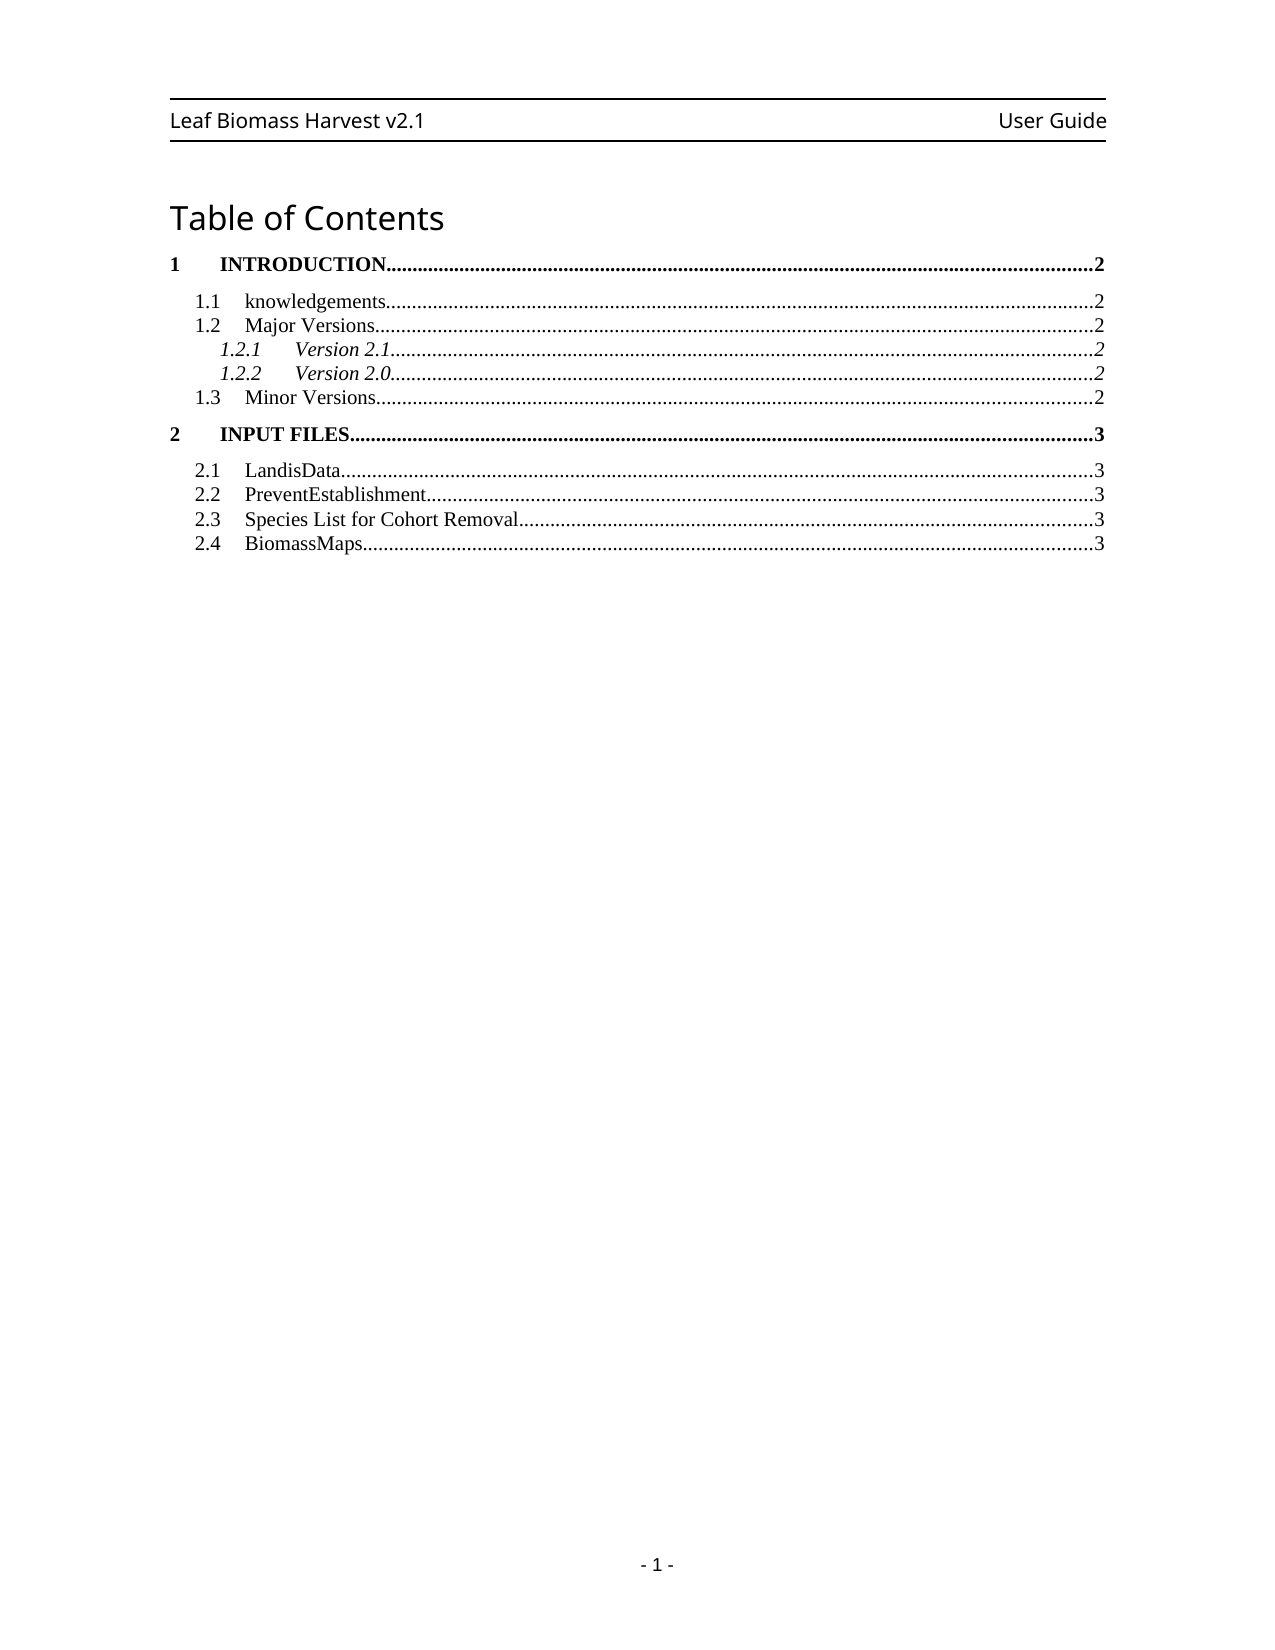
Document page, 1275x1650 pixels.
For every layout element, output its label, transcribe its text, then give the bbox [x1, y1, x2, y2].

text 2.3 Species List for Cohort Removal 3 [194, 506, 1106, 531]
text 1 Introduction 2 [169, 252, 1106, 276]
text 1.2.2 Version 2.0 2 [219, 361, 1106, 385]
text 2.4 BiomassMaps 3 [194, 531, 1106, 554]
subtitle Table of Contents [169, 194, 1106, 240]
text 2.2 PreventEstablishment 3 [194, 482, 1106, 506]
text 1.2 Major Versions 2 [194, 313, 1106, 337]
text 2 Input Files 3 [169, 422, 1106, 446]
text 1.1 knowledgements 2 [194, 289, 1106, 313]
text 1.2.1 Version 2.1 2 [219, 337, 1106, 361]
text 1.3 Minor Versions 2 [194, 385, 1106, 409]
text 2.1 LandisData 3 [194, 458, 1106, 482]
